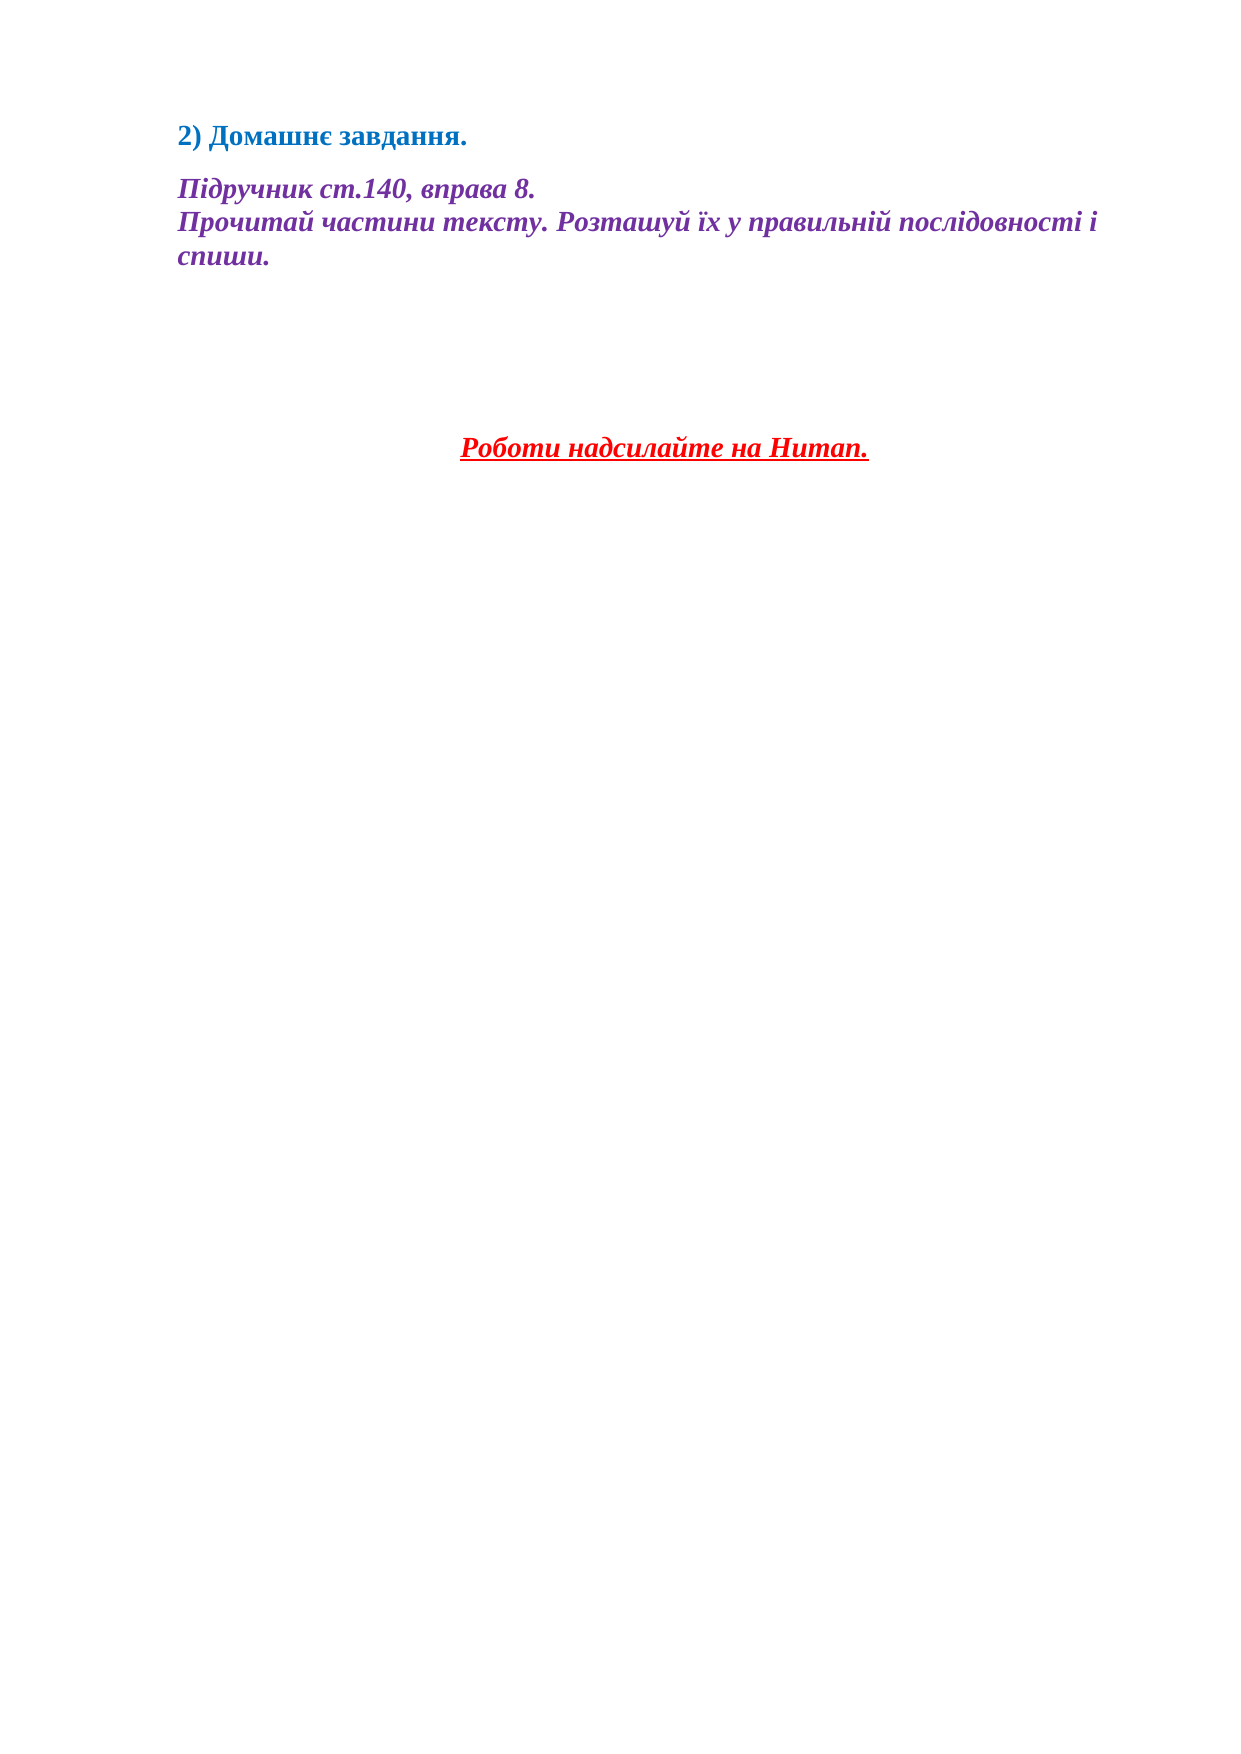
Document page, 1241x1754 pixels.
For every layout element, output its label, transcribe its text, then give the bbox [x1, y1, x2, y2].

text 2) Домашнє завдання. [177, 118, 1152, 152]
text Прочитай частини тексту. Розташуй їх у правильній послідовності і спиши. [177, 204, 1152, 272]
text Роботи надсилайте на Human. [177, 430, 1152, 463]
text Підручник ст.140, вправа 8. [177, 171, 1152, 204]
